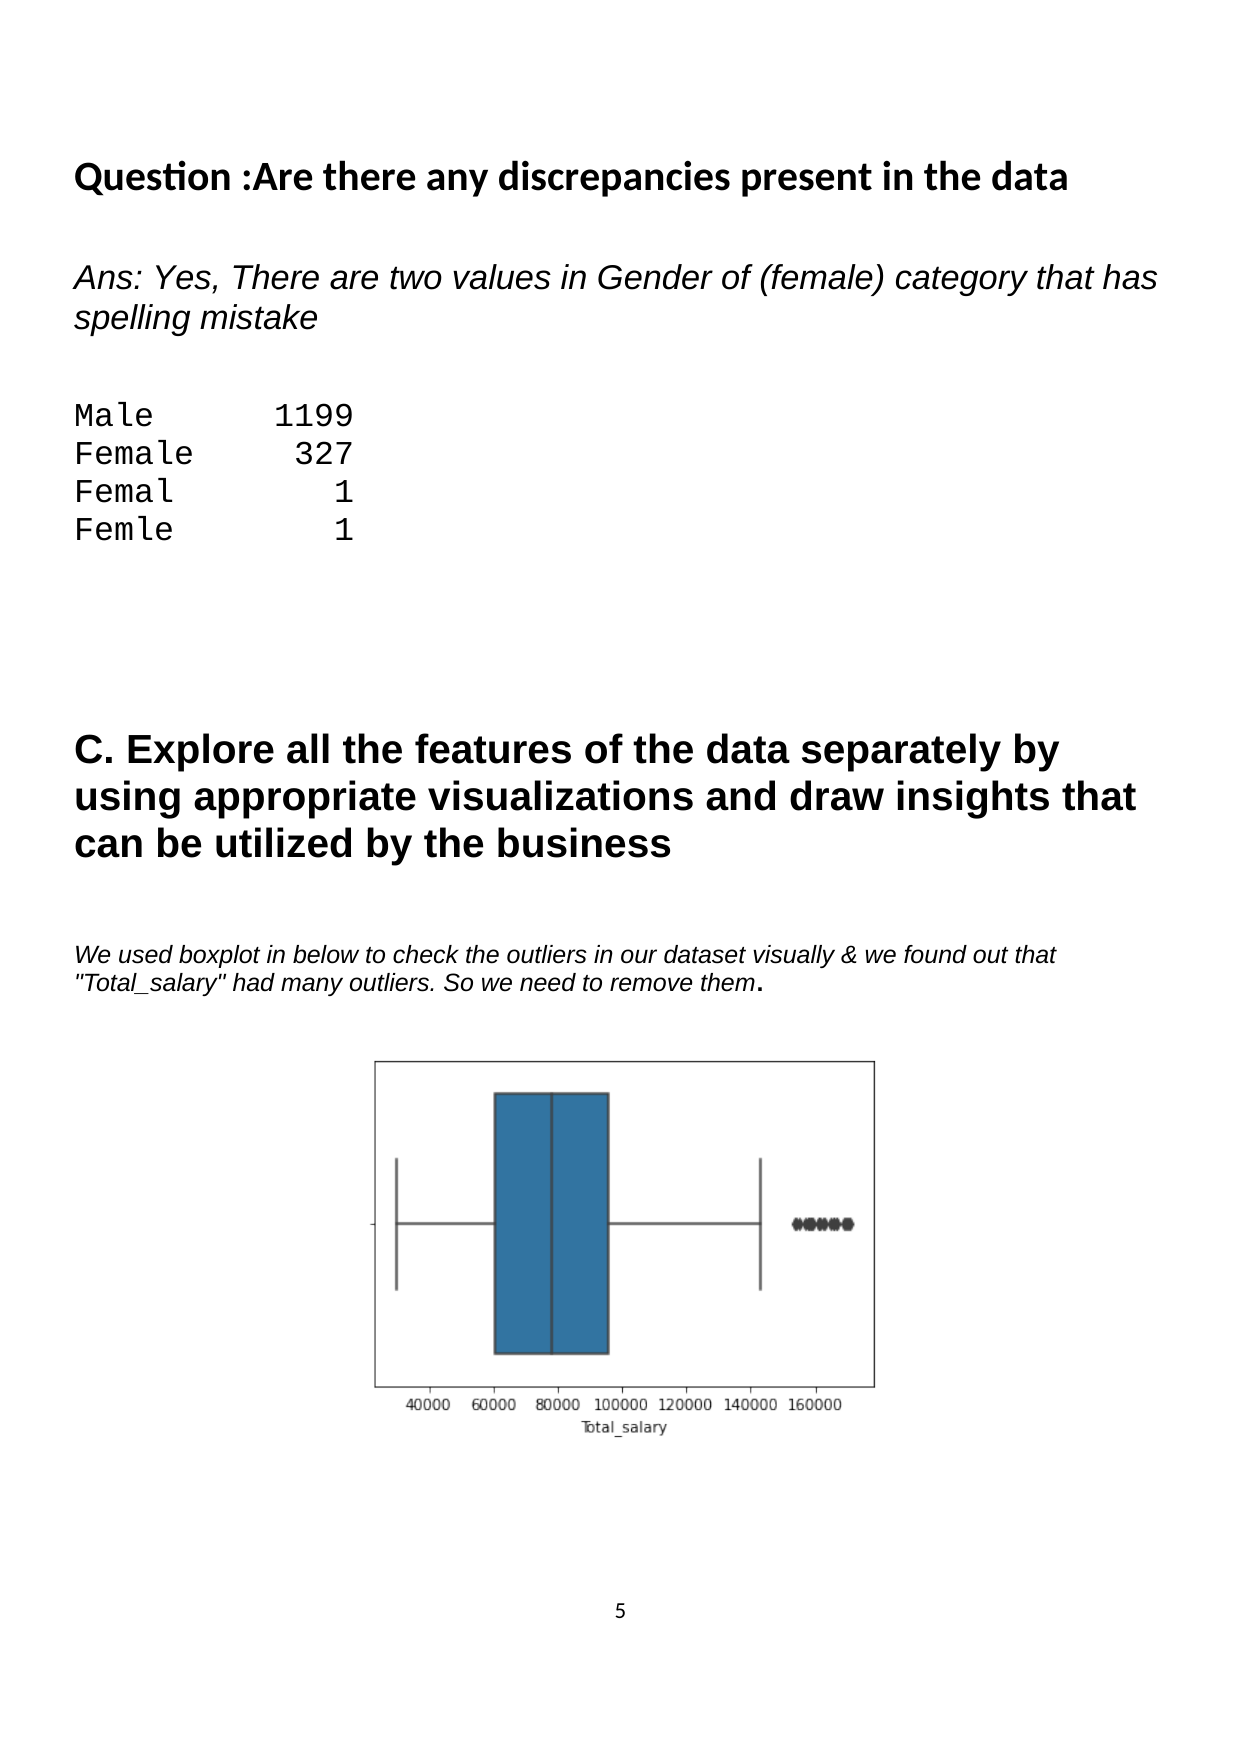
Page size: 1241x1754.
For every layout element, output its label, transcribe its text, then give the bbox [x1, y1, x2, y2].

subtitle Ans: Yes, There are two values in Gender of (female) category that has spelling mistake [74, 257, 1167, 337]
subtitle We used boxplot in below to check the outliers in our dataset visually & we found out that "Total_salary" had many outliers. So we need to remove them. [74, 939, 1167, 997]
text Femal 1 [74, 475, 1167, 513]
text Femle 1 [74, 513, 1167, 550]
text Question :Are there any discrepancies present in the data [74, 150, 1167, 201]
text Male 1199 [74, 399, 1167, 437]
subtitle C. Explore all the features of the data separately by using appropriate visualizations and draw insights that can be utilized by the business [74, 726, 1167, 866]
text Female 327 [74, 437, 1167, 475]
picture [358, 1052, 883, 1445]
